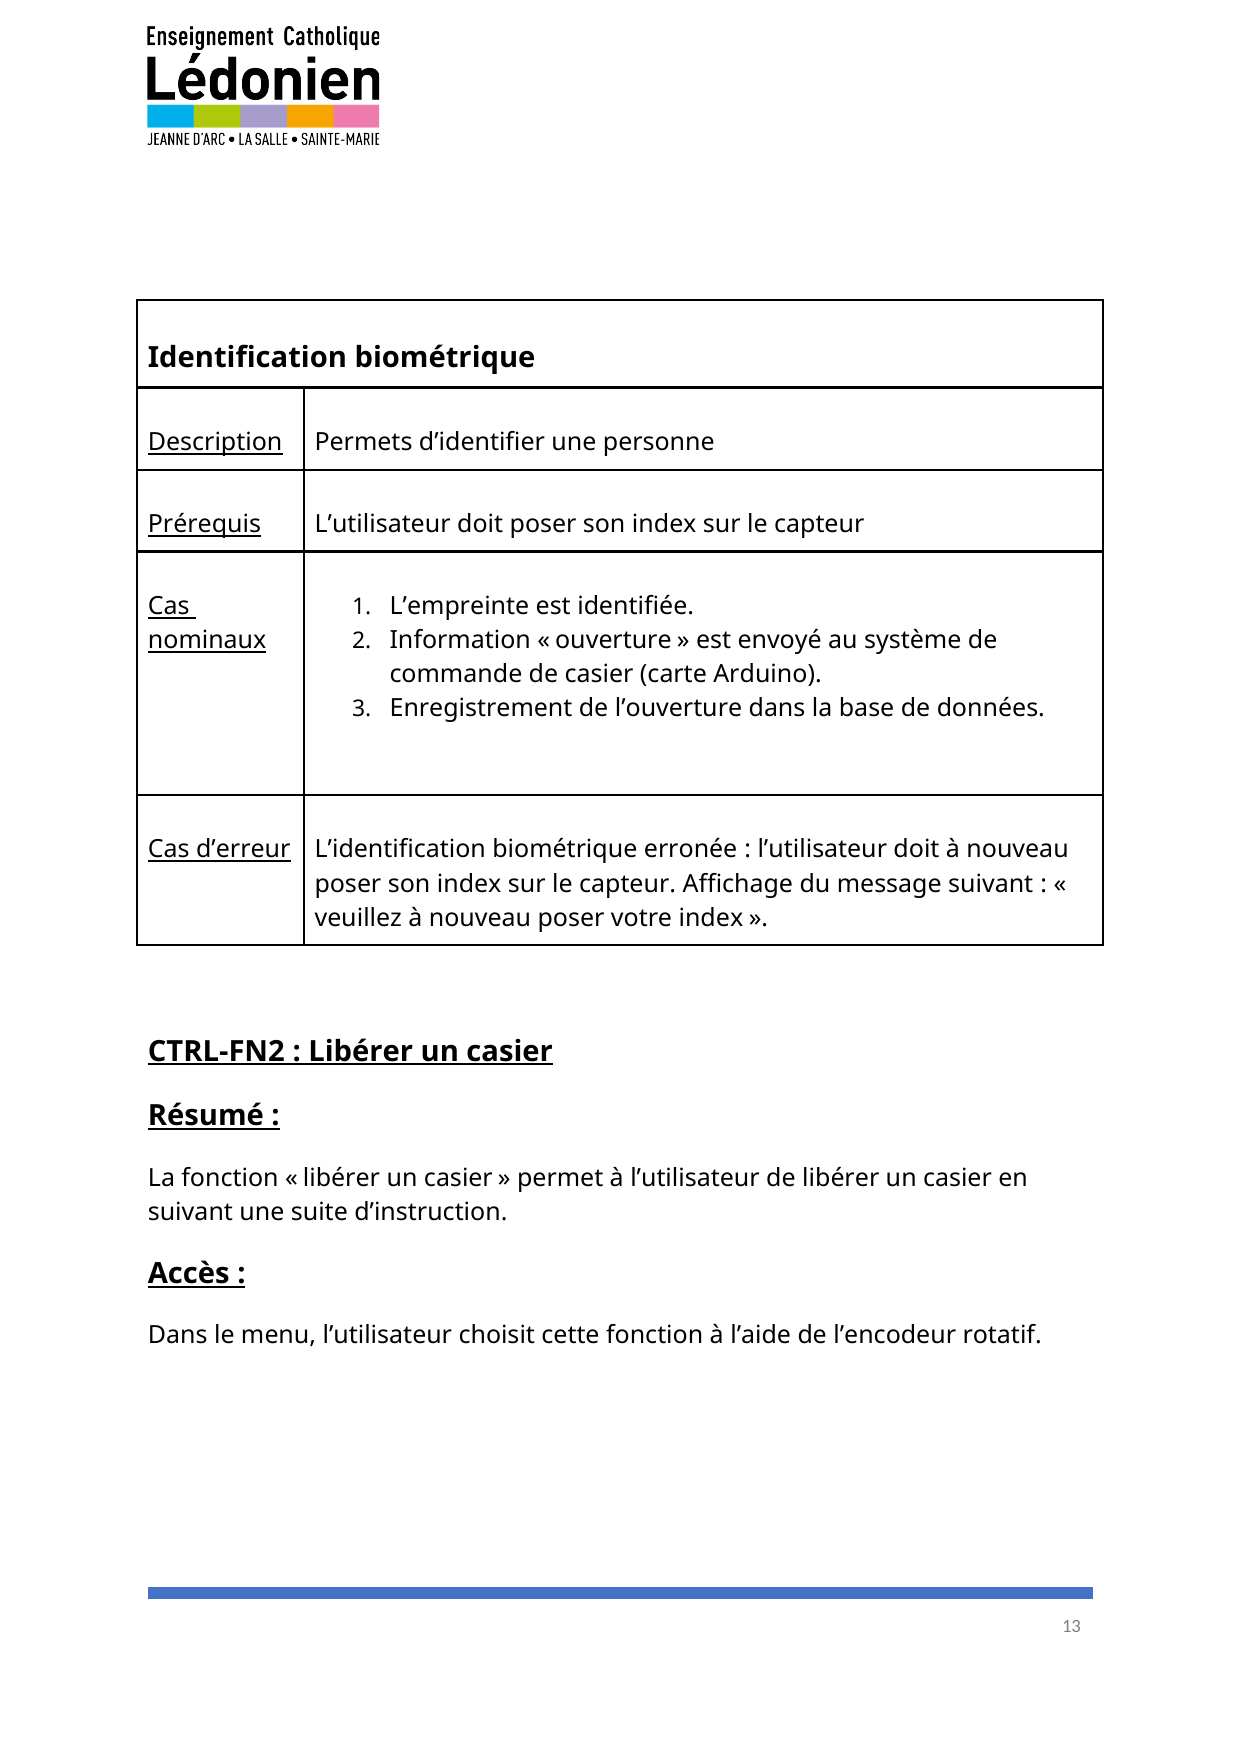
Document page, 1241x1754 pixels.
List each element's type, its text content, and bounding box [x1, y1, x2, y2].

table_cell Cas d’erreur [138, 796, 303, 944]
table_cell Cas nominaux [138, 553, 303, 794]
table_header Identification biométrique [138, 301, 1102, 386]
text Résumé : [148, 1094, 1093, 1134]
table_cell L’empreinte est identifiée. Information « ouverture » est envoyé au système de commande de casier (carte Arduino). Enregistrement de l’ouverture dans la base de données. [305, 553, 1102, 794]
picture [147, 26, 380, 145]
text La fonction « libérer un casier » permet à l’utilisateur de libérer un casier en suivant une suite d’instruction. [148, 1159, 1093, 1227]
table_cell L’utilisateur doit poser son index sur le capteur [305, 471, 1102, 550]
table_cell Prérequis [138, 471, 303, 550]
table_cell Description [138, 389, 303, 468]
table_cell · L’identification biométrique erronée : l’utilisateur doit à nouveau poser son index sur le capteur. Affichage du message suivant : « veuillez à nouveau poser votre index ». [305, 796, 1102, 944]
table_cell Permets d’identifier une personne [305, 389, 1102, 468]
text Accès : [148, 1252, 1093, 1292]
text Dans le menu, l’utilisateur choisit cette fonction à l’aide de l’encodeur rotatif. [148, 1317, 1093, 1351]
text CTRL-FN2 : Libérer un casier [148, 1030, 1093, 1069]
